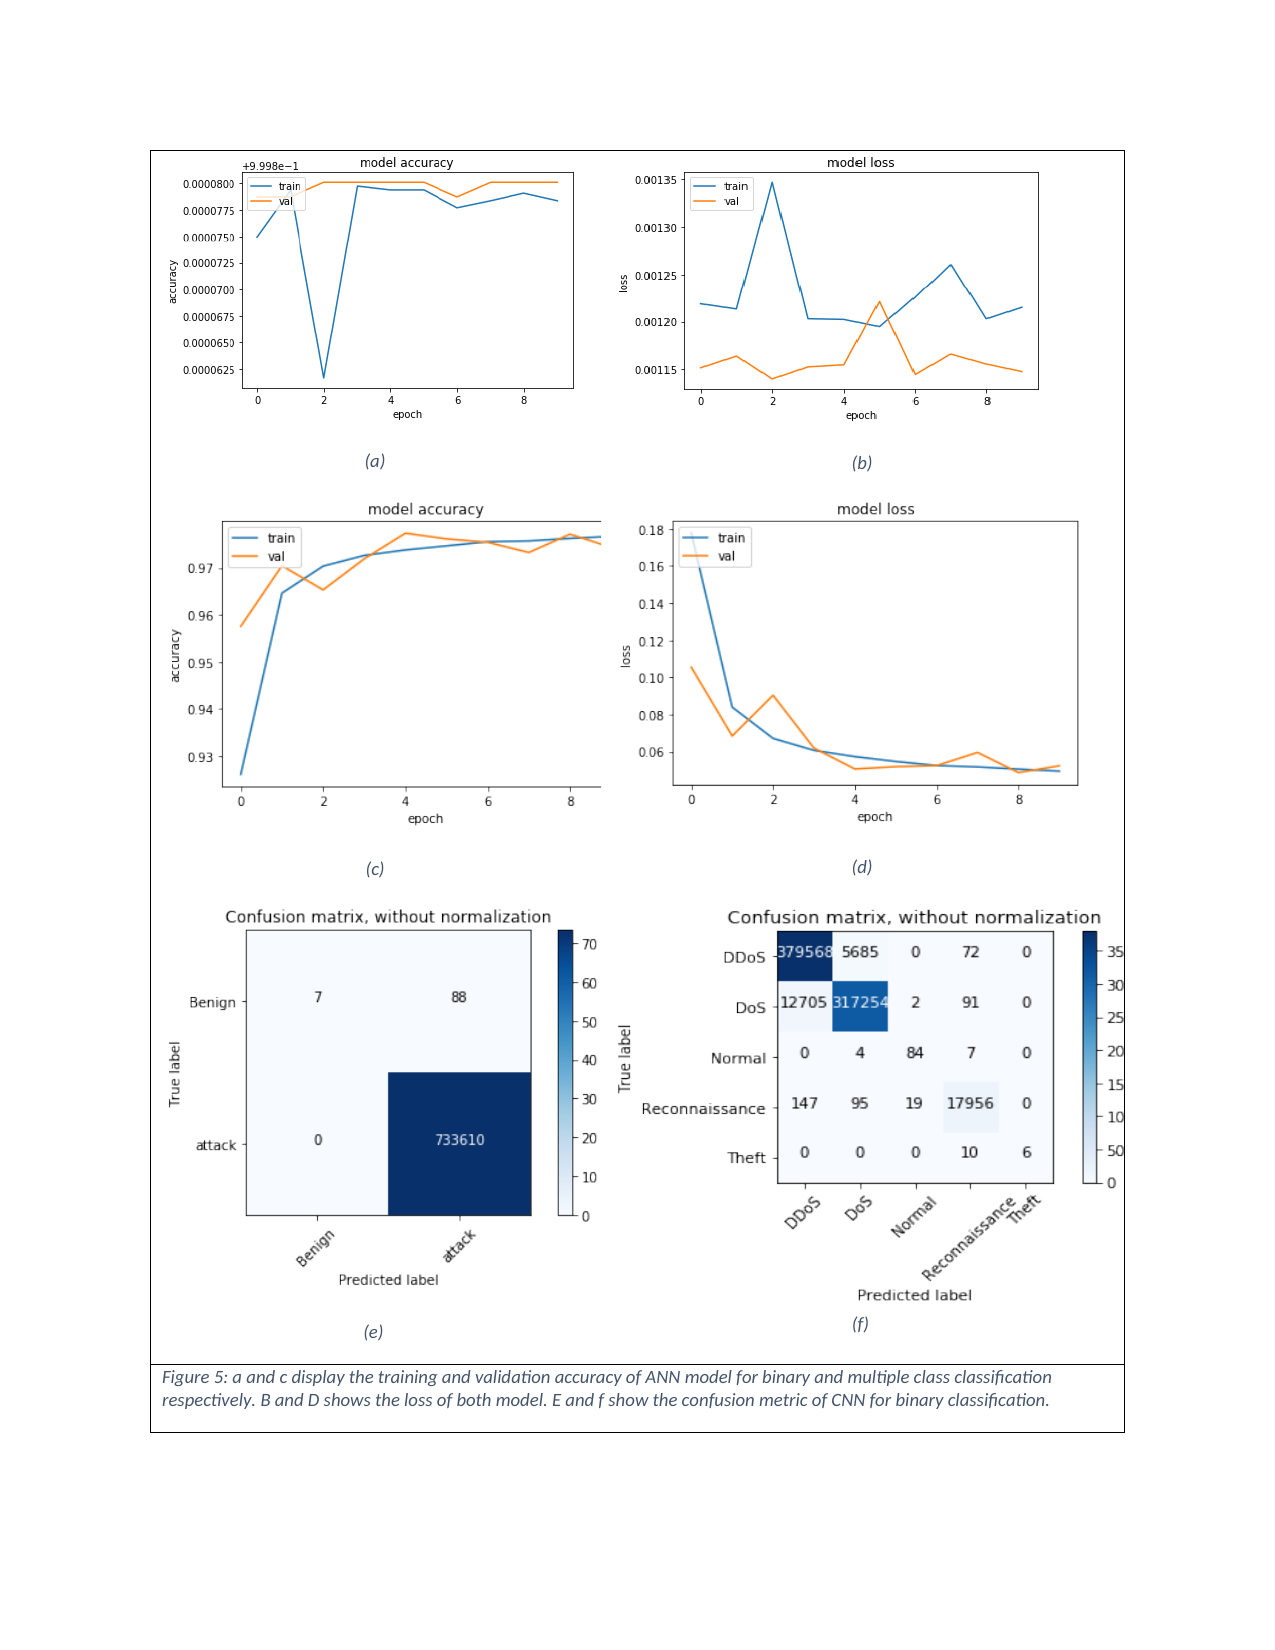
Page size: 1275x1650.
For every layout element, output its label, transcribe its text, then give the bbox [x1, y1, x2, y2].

picture [612, 151, 1045, 426]
picture [609, 901, 1125, 1312]
table_header (b) [601, 151, 1124, 495]
table_header (a) [151, 151, 601, 495]
table_cell (e) [151, 901, 598, 1364]
picture [612, 494, 1086, 831]
table_cell (d) [601, 495, 1124, 901]
table_cell Figure 5: a and c display the training and validation accuracy of ANN model for binary and multiple class classification respectively. B and D shows the loss of both model. E and f show the confusion metric of CNN for binary classification. [151, 1365, 1124, 1432]
picture [161, 151, 578, 425]
picture [161, 901, 598, 1296]
table_cell (f) [598, 901, 1124, 1364]
picture [161, 494, 602, 833]
table_cell (c) [151, 495, 601, 901]
